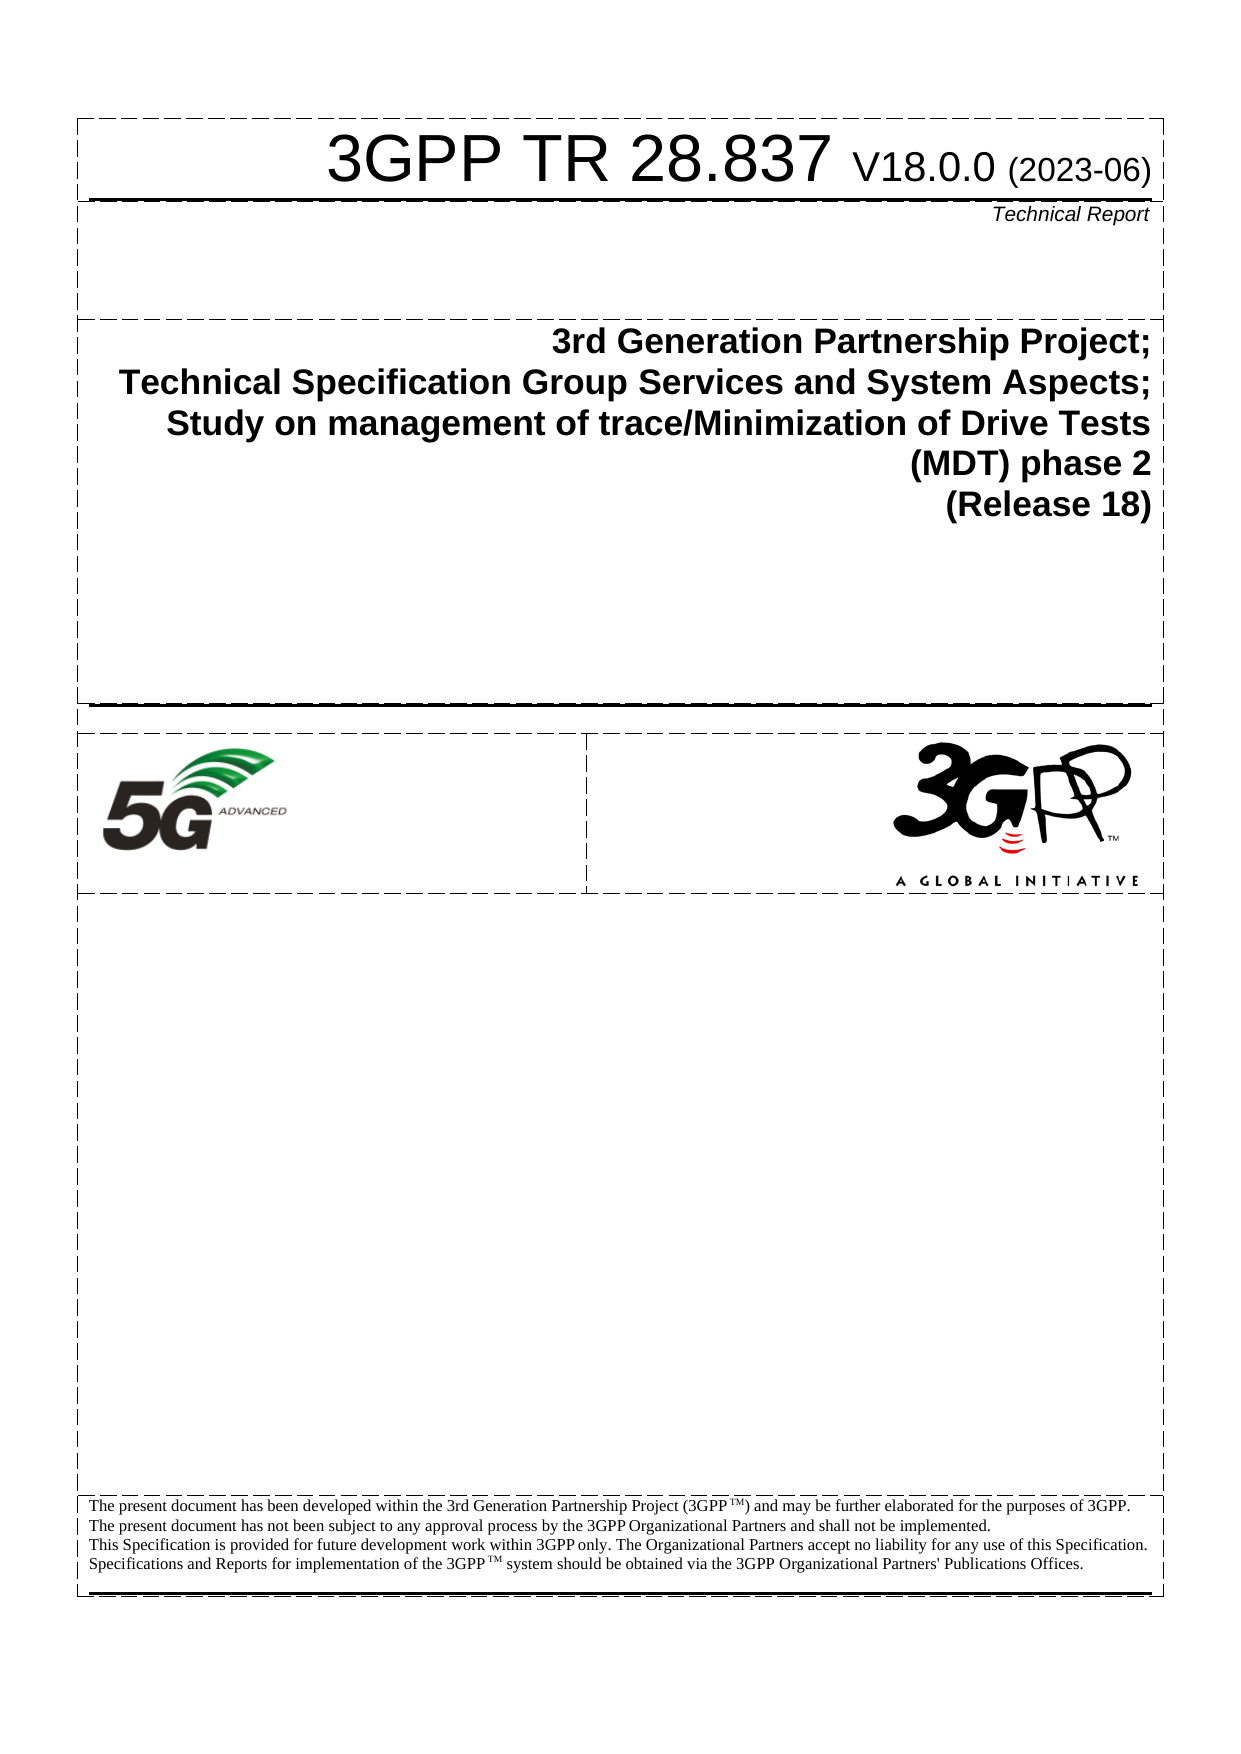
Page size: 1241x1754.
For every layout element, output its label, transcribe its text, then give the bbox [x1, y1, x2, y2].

table_cell 3rd Generation Partnership Project; Technical Specification Group Services and System Aspects; Study on management of trace/Minimization of Drive Tests (MDT) phase 2 (Release 18) [78, 319, 1163, 703]
table_cell [78, 733, 586, 893]
table_cell [586, 733, 1163, 893]
table_cell [78, 893, 1163, 1495]
picture [88, 734, 301, 865]
table_cell [78, 704, 1163, 733]
picture [885, 734, 1152, 891]
table_cell The present document has been developed within the 3rd Generation Partnership Project (3GPP TM) and may be further elaborated for the purposes of 3GPP. The present document has not been subject to any approval process by the 3GPP Organizational Partners and shall not be implemented. This Specification is provided for future development work within 3GPP only. The Organizational Partners accept no liability for any use of this Specification. Specifications and Reports for implementation of the 3GPP TM system should be obtained via the 3GPP Organizational Partners' Publications Offices. [78, 1495, 1163, 1596]
table_cell Technical Report [78, 201, 1163, 319]
table_header 3GPP TR 28.837 V18.0.0 (2023-06) [78, 118, 1163, 201]
